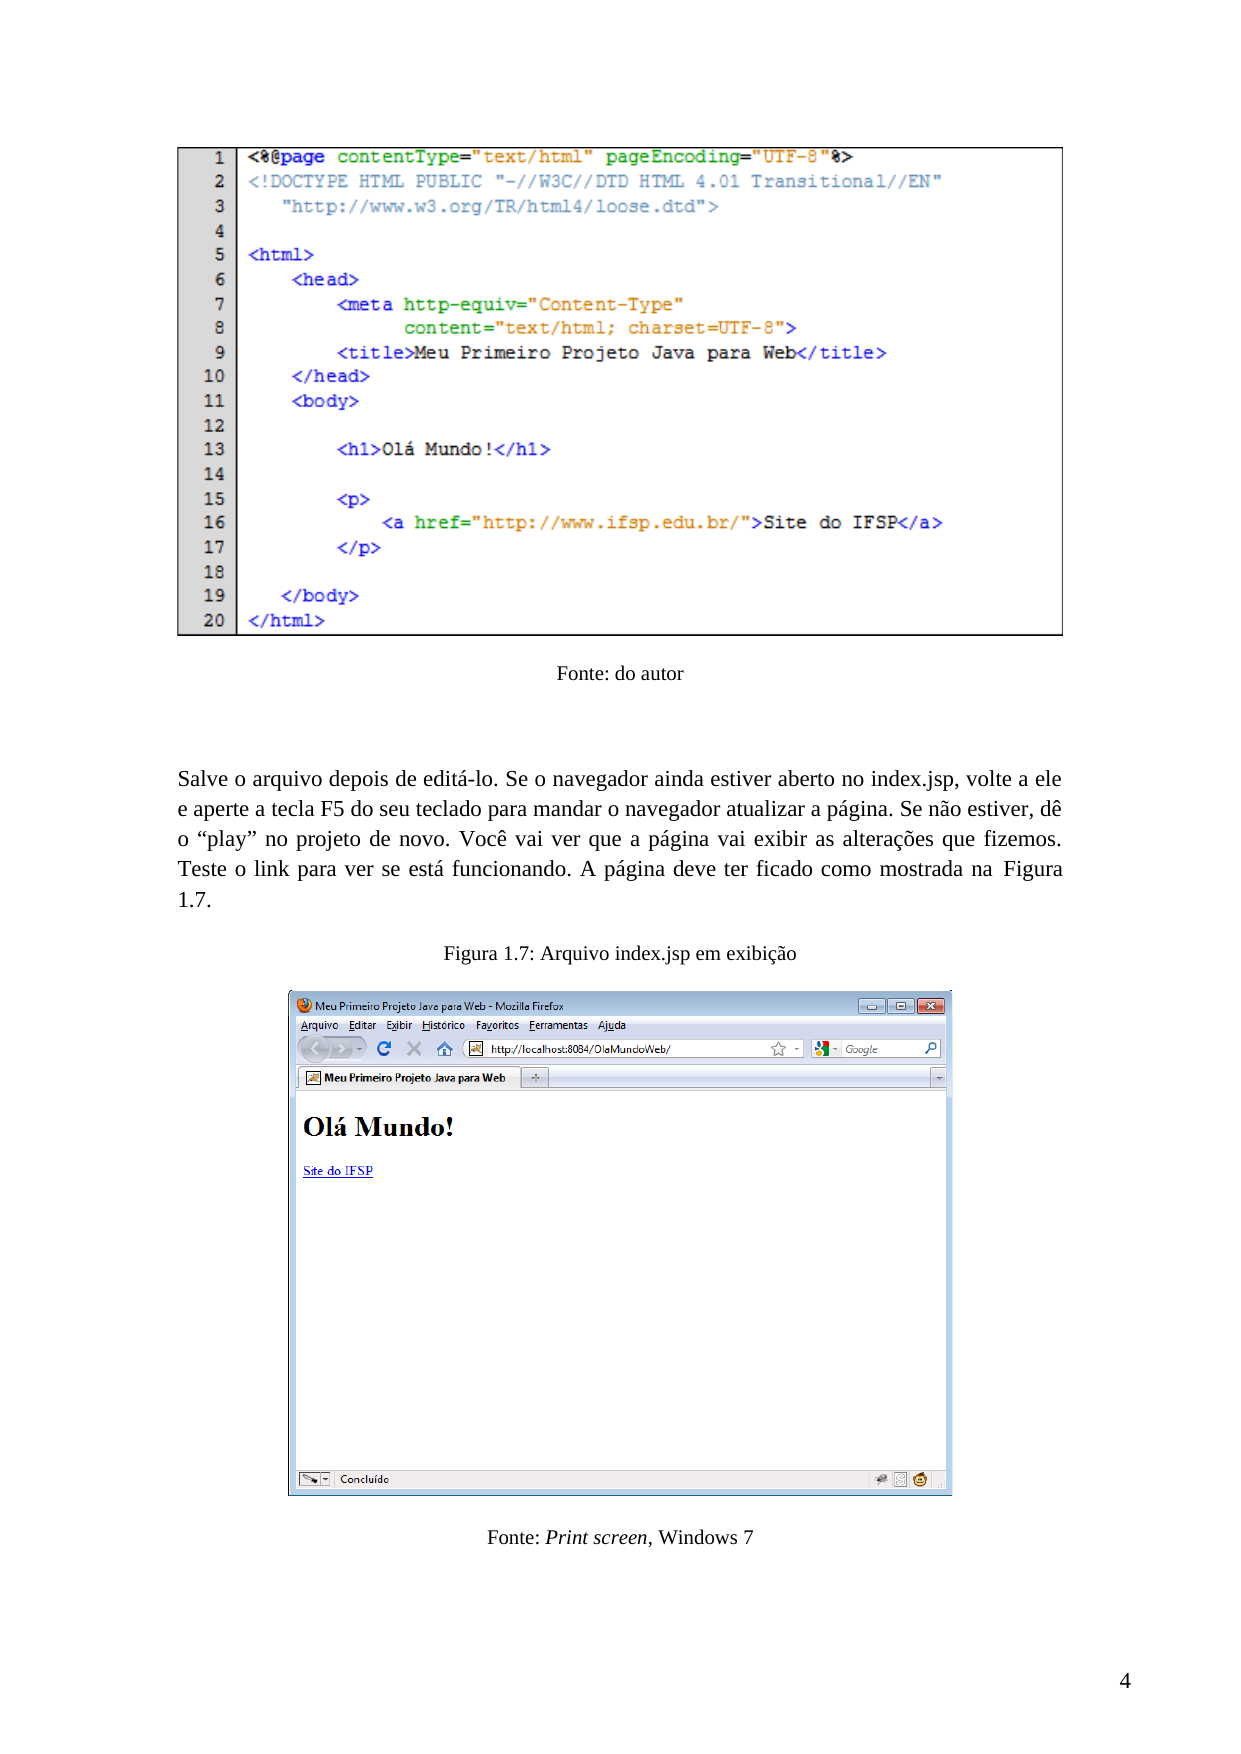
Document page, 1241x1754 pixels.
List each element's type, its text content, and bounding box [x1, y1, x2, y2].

text Salve o arquivo depois de editá-lo. Se o navegador ainda estiver aberto no index.jsp, volte a ele e aperte a tecla F5 do seu teclado para mandar o navegador atualizar a página. Se não estiver, dê o “play” no projeto de novo. Você vai ver que a página vai exibir as alterações que fizemos. Teste o link para ver se está funcionando. A página deve ter ficado como mostrada na Figura 1.7. [177, 765, 1063, 912]
picture [288, 990, 953, 1496]
text Fonte: Print screen, Windows 7 [177, 1525, 1063, 1549]
picture [177, 147, 1063, 636]
text Fonte: do autor [177, 661, 1063, 684]
